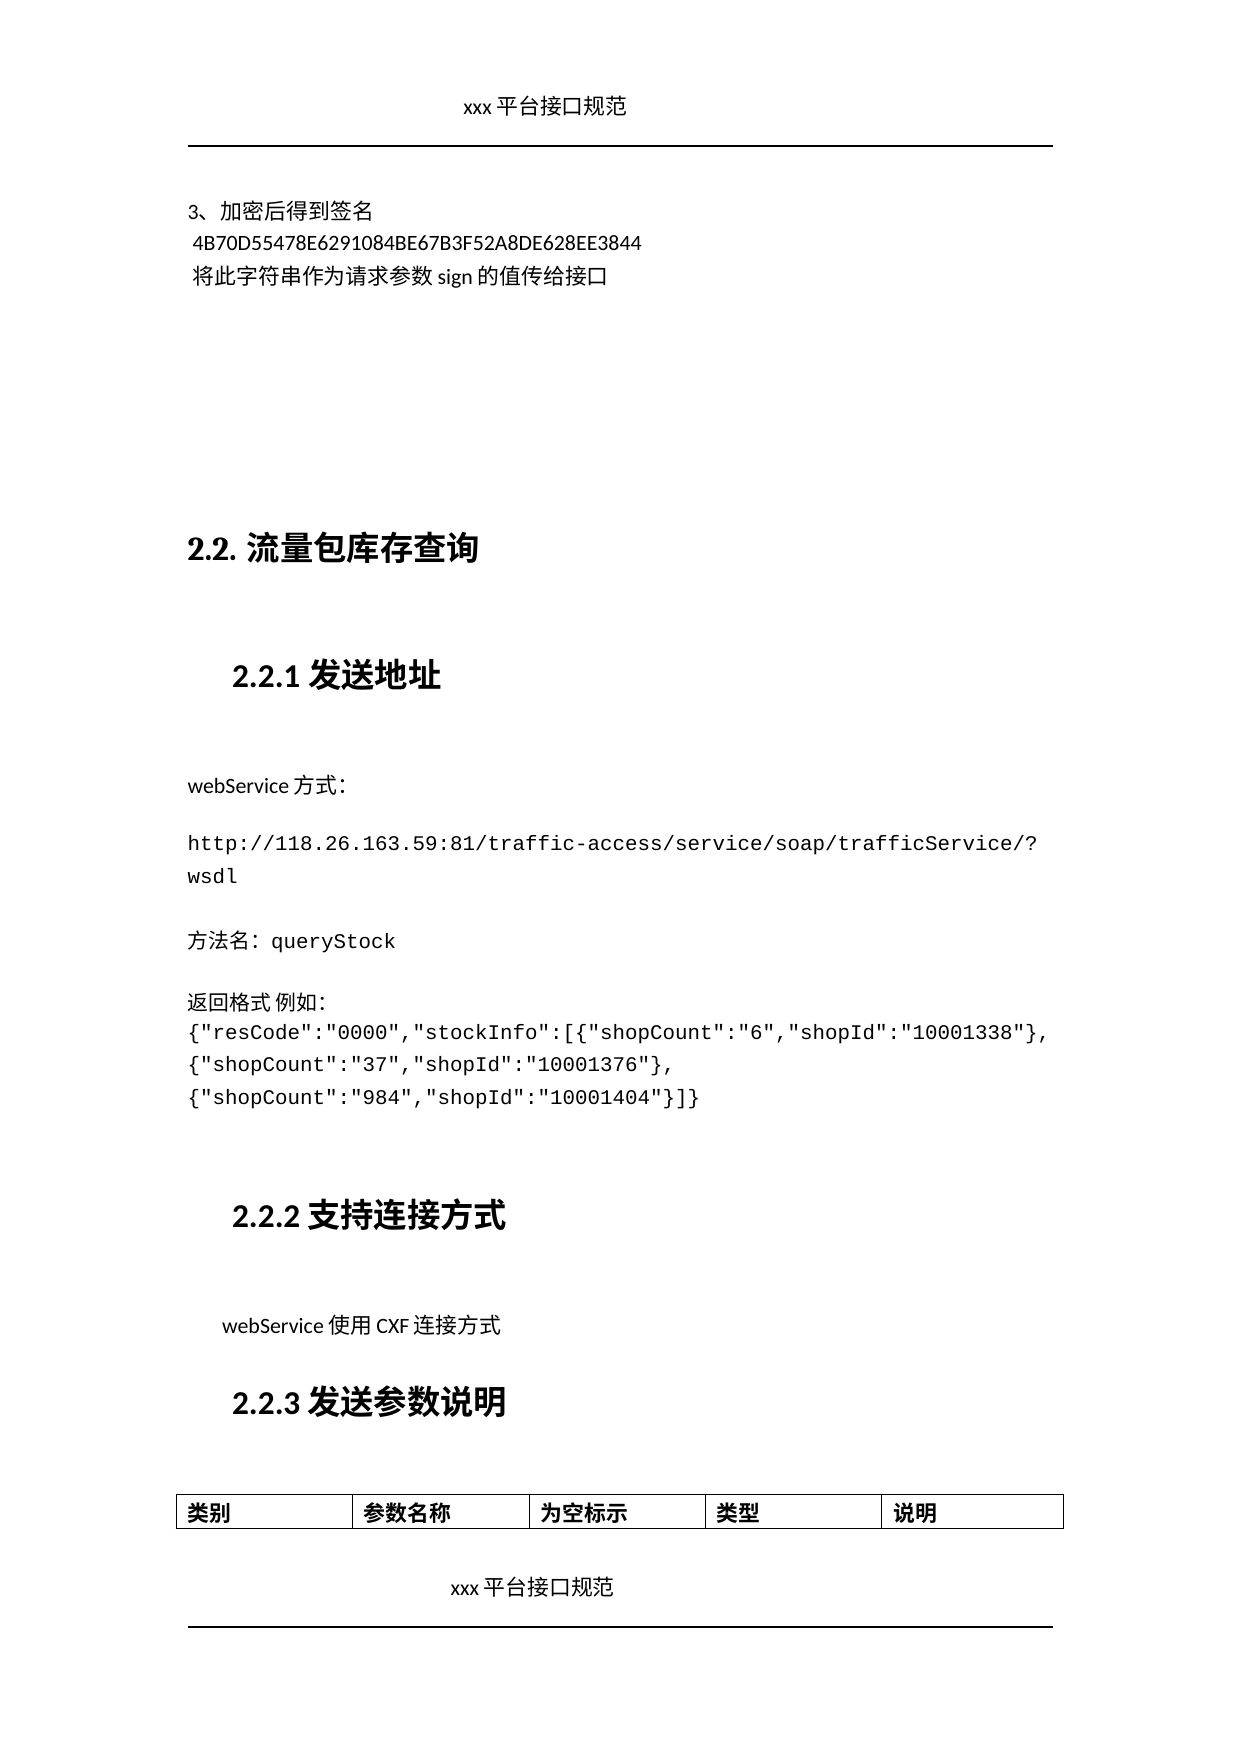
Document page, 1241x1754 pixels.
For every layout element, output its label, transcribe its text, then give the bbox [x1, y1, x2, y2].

text http://118.26.163.59:81/traffic-access/service/soap/trafficService/?wsdl [187, 829, 1053, 894]
text 将此字符串作为请求参数sign的值传给接口 [187, 258, 1053, 291]
text {"resCode":"0000","stockInfo":[{"shopCount":"6","shopId":"10001338"},{"shopCount":"37","shopId":"10001376"},{"shopCount":"984","shopId":"10001404"}]} [187, 1017, 1053, 1115]
table_header 为空标示 [530, 1495, 705, 1528]
list 2.2.1 发送地址 [232, 640, 1053, 705]
text 4B70D55478E6291084BE67B3F52A8DE628EE3844 [187, 226, 1053, 258]
list 2.2.2支持连接方式 [232, 1180, 1053, 1245]
text 方法名：queryStock [187, 923, 1053, 956]
list 2.2.3发送参数说明 [232, 1367, 1053, 1432]
text webService方式： [187, 767, 1053, 800]
table_header 类别 [177, 1495, 352, 1528]
table_header 参数名称 [353, 1495, 529, 1528]
table_header 说明 [882, 1495, 1063, 1528]
text 返回格式 例如： [187, 985, 1053, 1017]
list 流量包库存查询 [187, 513, 1053, 578]
table_header 类型 [706, 1495, 881, 1528]
text webService使用CXF连接方式 [187, 1307, 1053, 1340]
text 3、加密后得到签名 [187, 193, 1053, 226]
